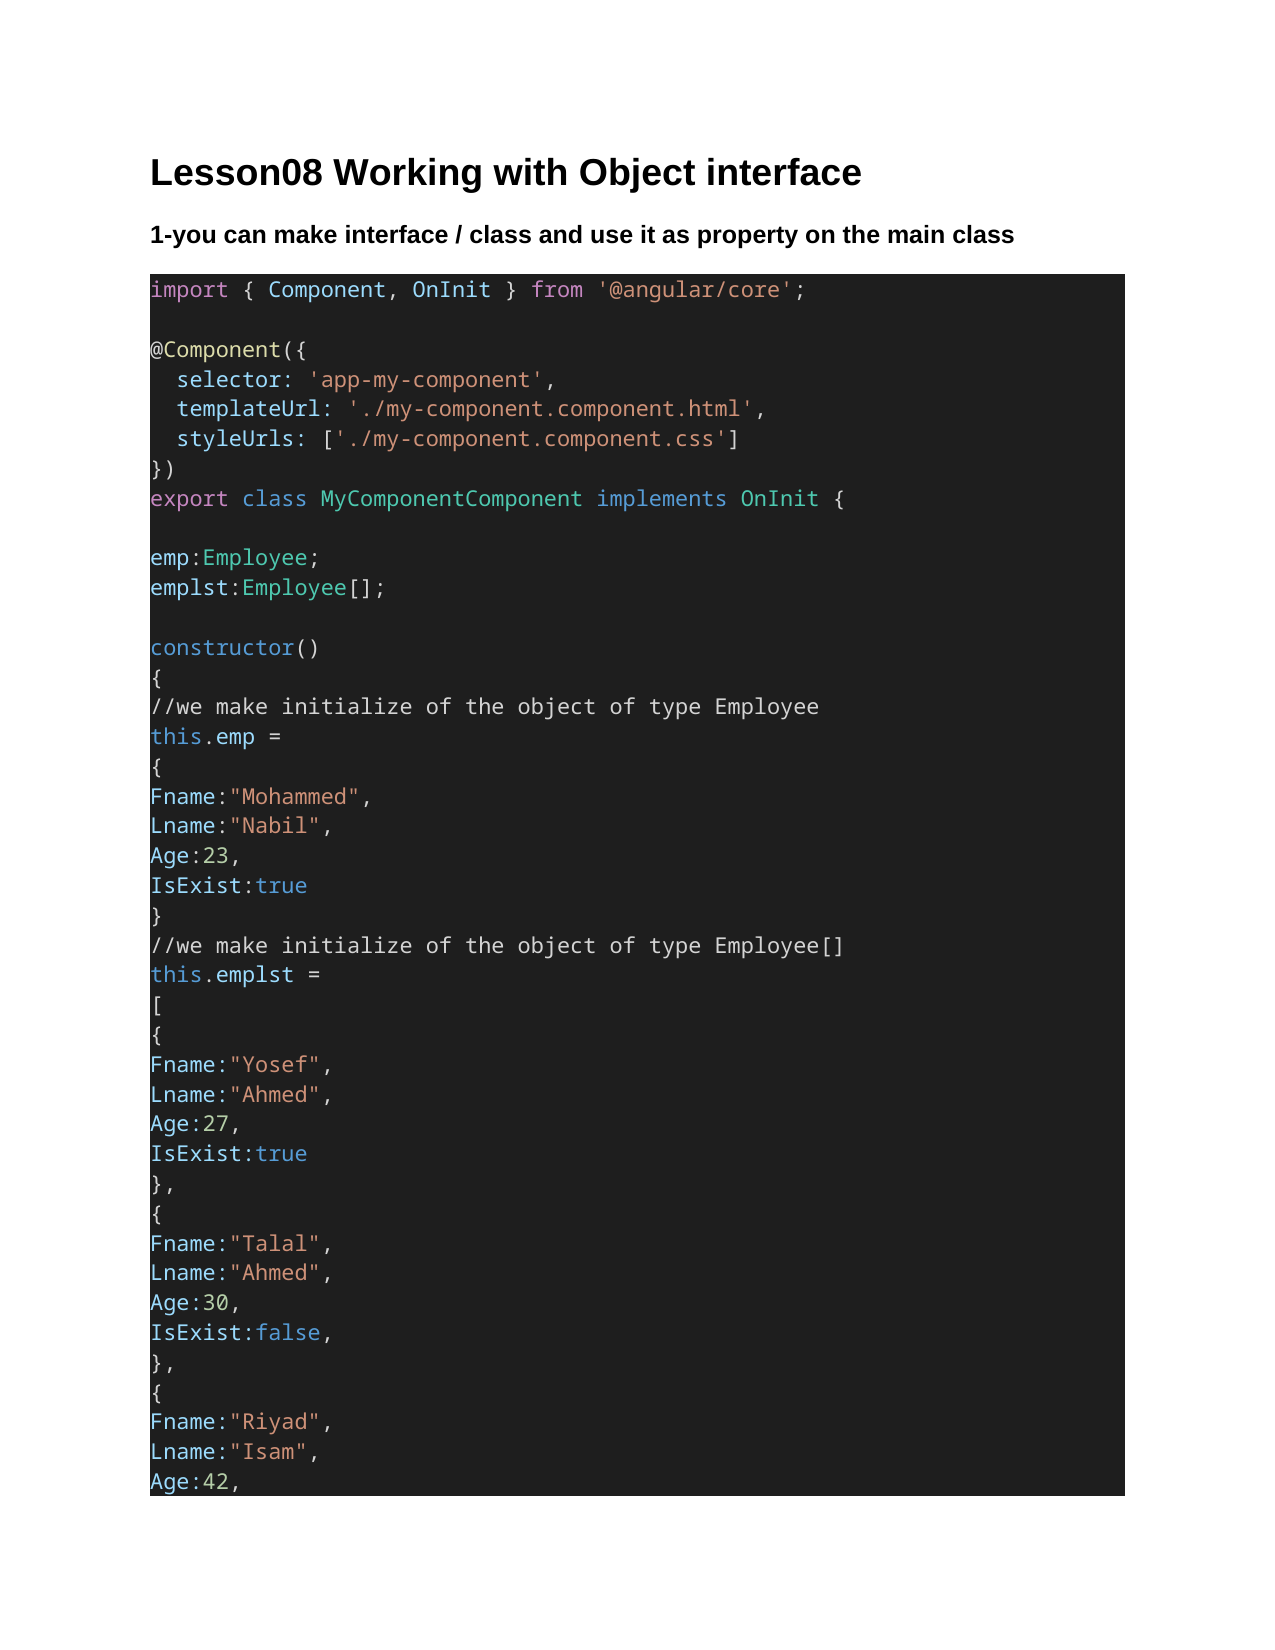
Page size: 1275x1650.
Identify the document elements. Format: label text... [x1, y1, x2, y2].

text } [150, 900, 1125, 930]
text IsExist:true [150, 870, 1125, 900]
text //we make initialize of the object of type Employee [150, 691, 1125, 721]
text 1-you can make interface / class and use it as property on the main class [150, 220, 1125, 249]
text styleUrls: ['./my-component.component.css'] [150, 423, 1125, 453]
text { [150, 1198, 1125, 1228]
text constructor() [150, 632, 1125, 662]
text @Component({ [150, 334, 1125, 364]
text Lesson08 Working with Object interface [150, 150, 1125, 193]
text Age:42, [150, 1466, 1125, 1496]
text Lname:"Ahmed", [150, 1257, 1125, 1287]
text templateUrl: './my-component.component.html', [150, 393, 1125, 423]
text { [150, 1019, 1125, 1049]
text [ [150, 989, 1125, 1019]
text selector: 'app-my-component', [150, 364, 1125, 393]
text { [150, 662, 1125, 691]
text Fname:"Talal", [150, 1228, 1125, 1257]
text export class MyComponentComponent implements OnInit { [150, 483, 1125, 513]
text Lname:"Isam", [150, 1436, 1125, 1466]
text Lname:"Nabil", [150, 811, 1125, 840]
text }, [150, 1168, 1125, 1198]
text this.emp = [150, 721, 1125, 751]
text //we make initialize of the object of type Employee[] [150, 930, 1125, 959]
text Age:23, [150, 840, 1125, 870]
text Age:27, [150, 1108, 1125, 1138]
text Fname:"Yosef", [150, 1049, 1125, 1079]
text import { Component, OnInit } from '@angular/core'; [150, 274, 1125, 304]
text emplst:Employee[]; [150, 572, 1125, 602]
text Fname:"Riyad", [150, 1406, 1125, 1436]
text }, [150, 1347, 1125, 1377]
text Fname:"Mohammed", [150, 781, 1125, 811]
text IsExist:false, [150, 1317, 1125, 1347]
text { [150, 1377, 1125, 1406]
text Lname:"Ahmed", [150, 1079, 1125, 1108]
text { [150, 751, 1125, 781]
text emp:Employee; [150, 542, 1125, 572]
text }) [150, 453, 1125, 483]
text Age:30, [150, 1287, 1125, 1317]
text this.emplst = [150, 959, 1125, 989]
text IsExist:true [150, 1138, 1125, 1168]
